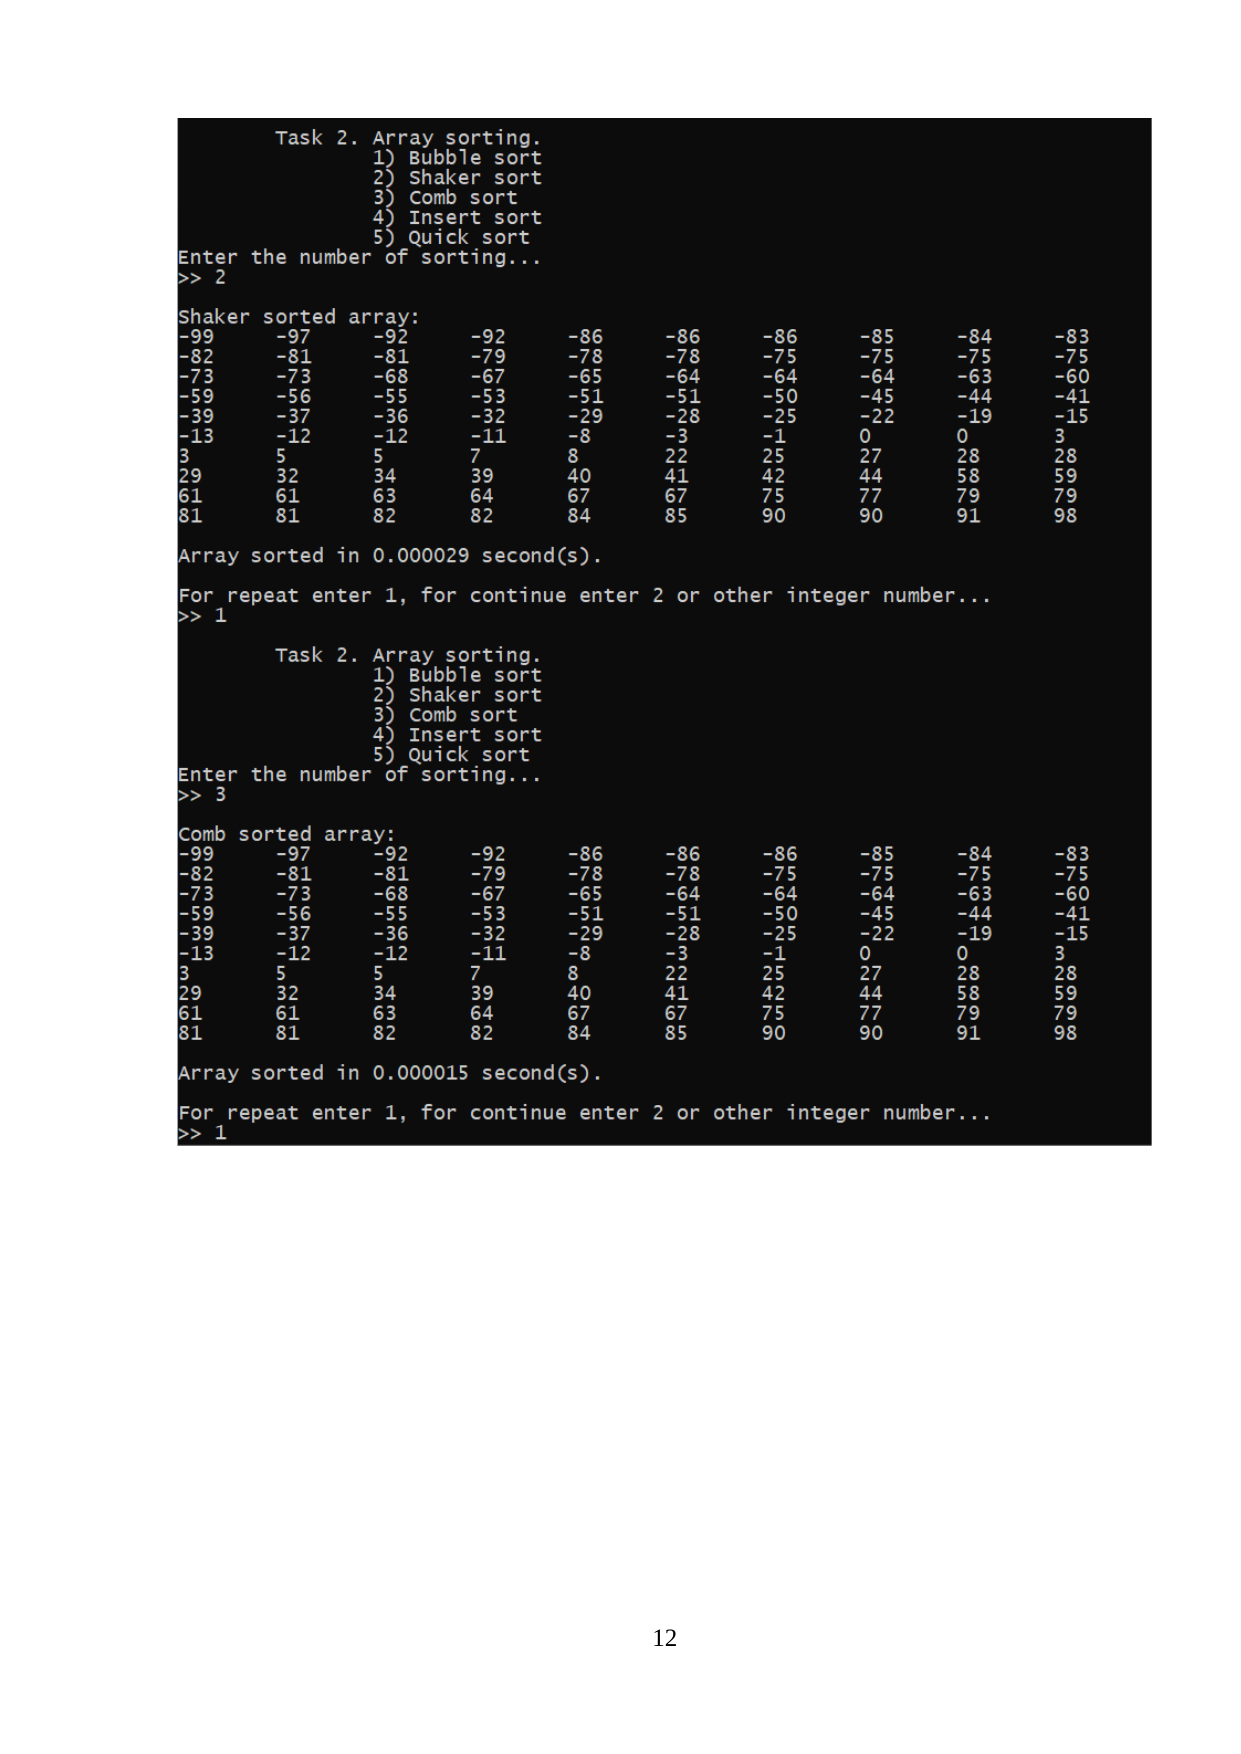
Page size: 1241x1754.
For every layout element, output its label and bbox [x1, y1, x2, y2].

picture [177, 118, 1152, 1146]
